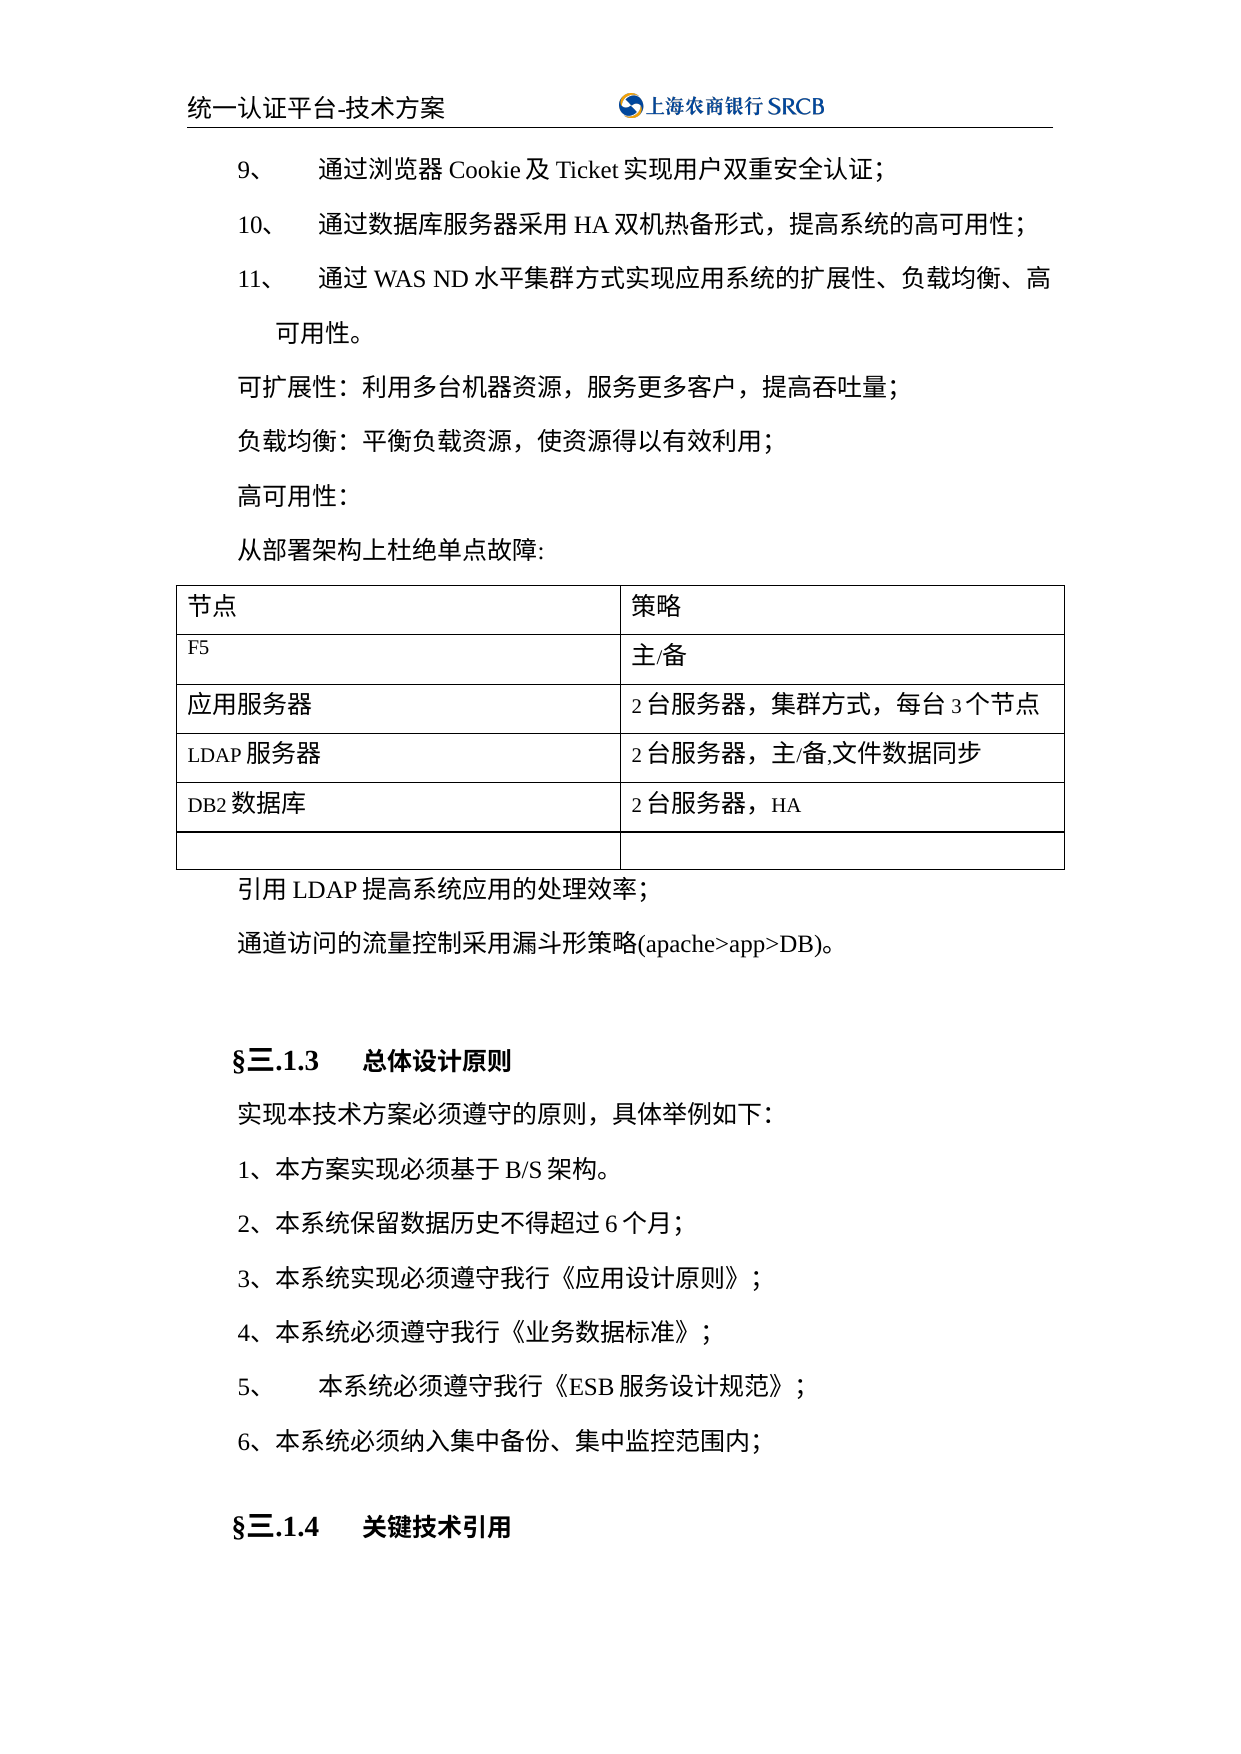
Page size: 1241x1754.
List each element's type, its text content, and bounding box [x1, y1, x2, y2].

text 可扩展性：利用多台机器资源，服务更多客户，提高吞吐量； [187, 367, 1053, 404]
table_cell [177, 833, 620, 868]
text 1、本方案实现必须基于B/S架构。 [187, 1149, 1053, 1186]
list 通过WAS ND水平集群方式实现应用系统的扩展性、负载均衡、高可用性。 [237, 259, 1053, 349]
subtitle 总体设计原则 [231, 1036, 1053, 1079]
picture [619, 93, 824, 118]
table_cell F5 [177, 635, 620, 683]
table_header 策略 [621, 586, 1064, 634]
text 6、本系统必须纳入集中备份、集中监控范围内； [187, 1421, 1053, 1457]
table_cell DB2数据库 [177, 783, 620, 831]
list 本系统必须遵守我行《ESB服务设计规范》； [237, 1367, 1053, 1403]
table_cell LDAP服务器 [177, 734, 620, 782]
table_cell [621, 833, 1064, 868]
table_cell 主/备 [621, 635, 1064, 683]
text 2、本系统保留数据历史不得超过6个月； [187, 1204, 1053, 1240]
subtitle 关键技术引用 [231, 1502, 1053, 1545]
text 3、本系统实现必须遵守我行《应用设计原则》； [187, 1258, 1053, 1294]
text 实现本技术方案必须遵守的原则，具体举例如下： [187, 1095, 1053, 1131]
text 从部署架构上杜绝单点故障: [187, 531, 1053, 567]
table_cell 2台服务器，主/备,文件数据同步 [621, 734, 1064, 782]
table_cell 应用服务器 [177, 685, 620, 733]
list 通过数据库服务器采用HA双机热备形式，提高系统的高可用性； [237, 204, 1053, 241]
list 通过浏览器Cookie及Ticket实现用户双重安全认证； [237, 150, 1053, 186]
table_header 节点 [177, 586, 620, 634]
text 4、本系统必须遵守我行《业务数据标准》； [187, 1312, 1053, 1349]
text 高可用性： [187, 476, 1053, 512]
text 负载均衡：平衡负载资源，使资源得以有效利用； [187, 422, 1053, 458]
table_cell 2台服务器，HA [621, 783, 1064, 831]
text 通道访问的流量控制采用漏斗形策略(apache>app>DB)。 [187, 924, 1053, 960]
table_cell 2台服务器，集群方式，每台3个节点 [621, 685, 1064, 733]
text 引用LDAP提高系统应用的处理效率； [187, 870, 1053, 906]
